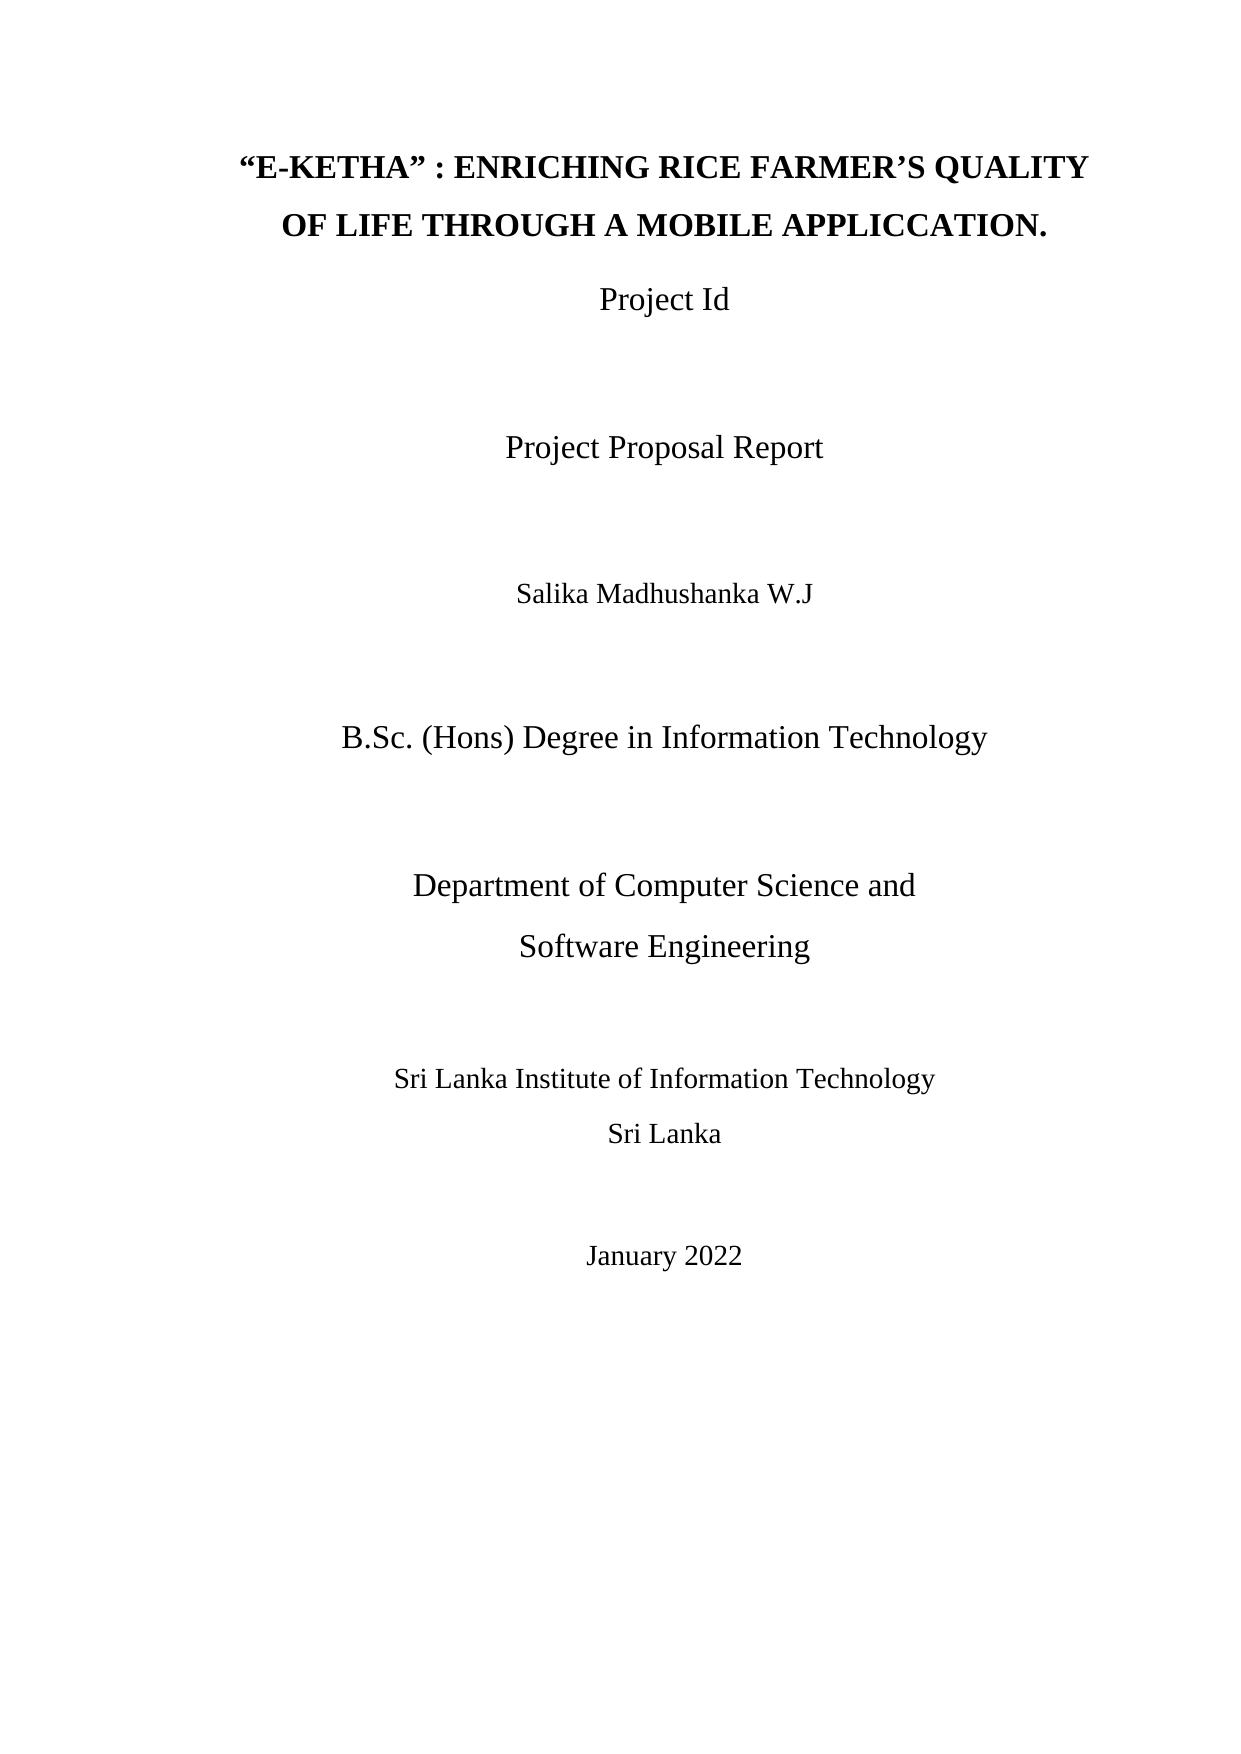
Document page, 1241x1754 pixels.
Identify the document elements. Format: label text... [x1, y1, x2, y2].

text Software Engineering [236, 926, 1092, 964]
text “E-KETHA” : ENRICHING RICE FARMER’S QUALITY OF LIFE THROUGH A MOBILE APPLICCATION. [236, 148, 1092, 243]
text Salika Madhushanka W.J [236, 576, 1092, 609]
text Sri Lanka Institute of Information Technology [236, 1061, 1092, 1095]
text January 2022 [236, 1238, 1092, 1272]
text Sri Lanka [236, 1116, 1092, 1150]
text B.Sc. (Hons) Degree in Information Technology [236, 717, 1092, 756]
text Project Id [236, 279, 1092, 318]
text Department of Computer Science and [236, 866, 1092, 904]
text Project Proposal Report [236, 428, 1092, 466]
